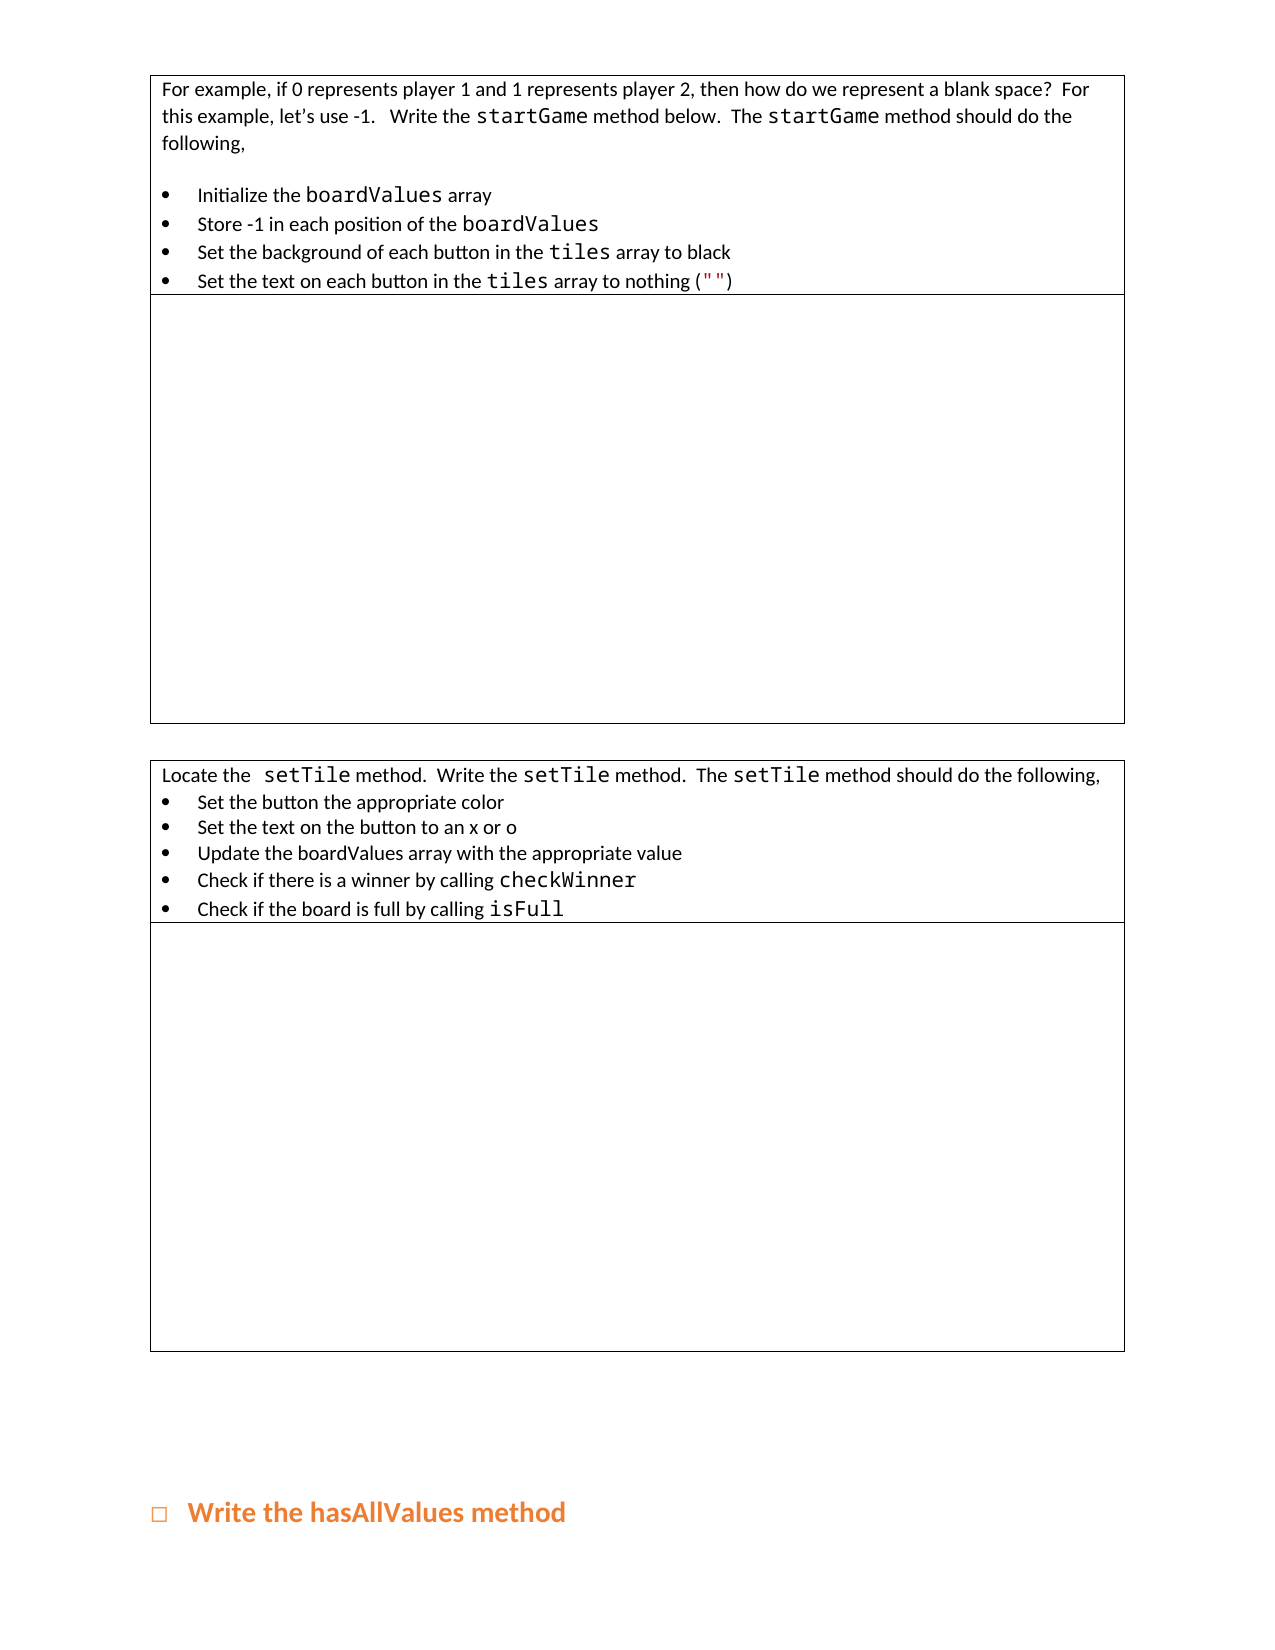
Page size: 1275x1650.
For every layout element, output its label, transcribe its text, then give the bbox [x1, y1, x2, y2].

table_cell [151, 923, 1124, 1351]
list Write the hasAllValues method [150, 1494, 1125, 1530]
table_cell [151, 295, 1124, 723]
table_header Locate the setTile method. Write the setTile method. The setTile method should do the following, Set the button the appropriate color Set the text on the button to an x or o Update the boardValues array with the appropriate value Check if there is a winner by calling checkWinner Check if the board is full by calling isFull [151, 761, 1124, 922]
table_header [151, 76, 1124, 294]
